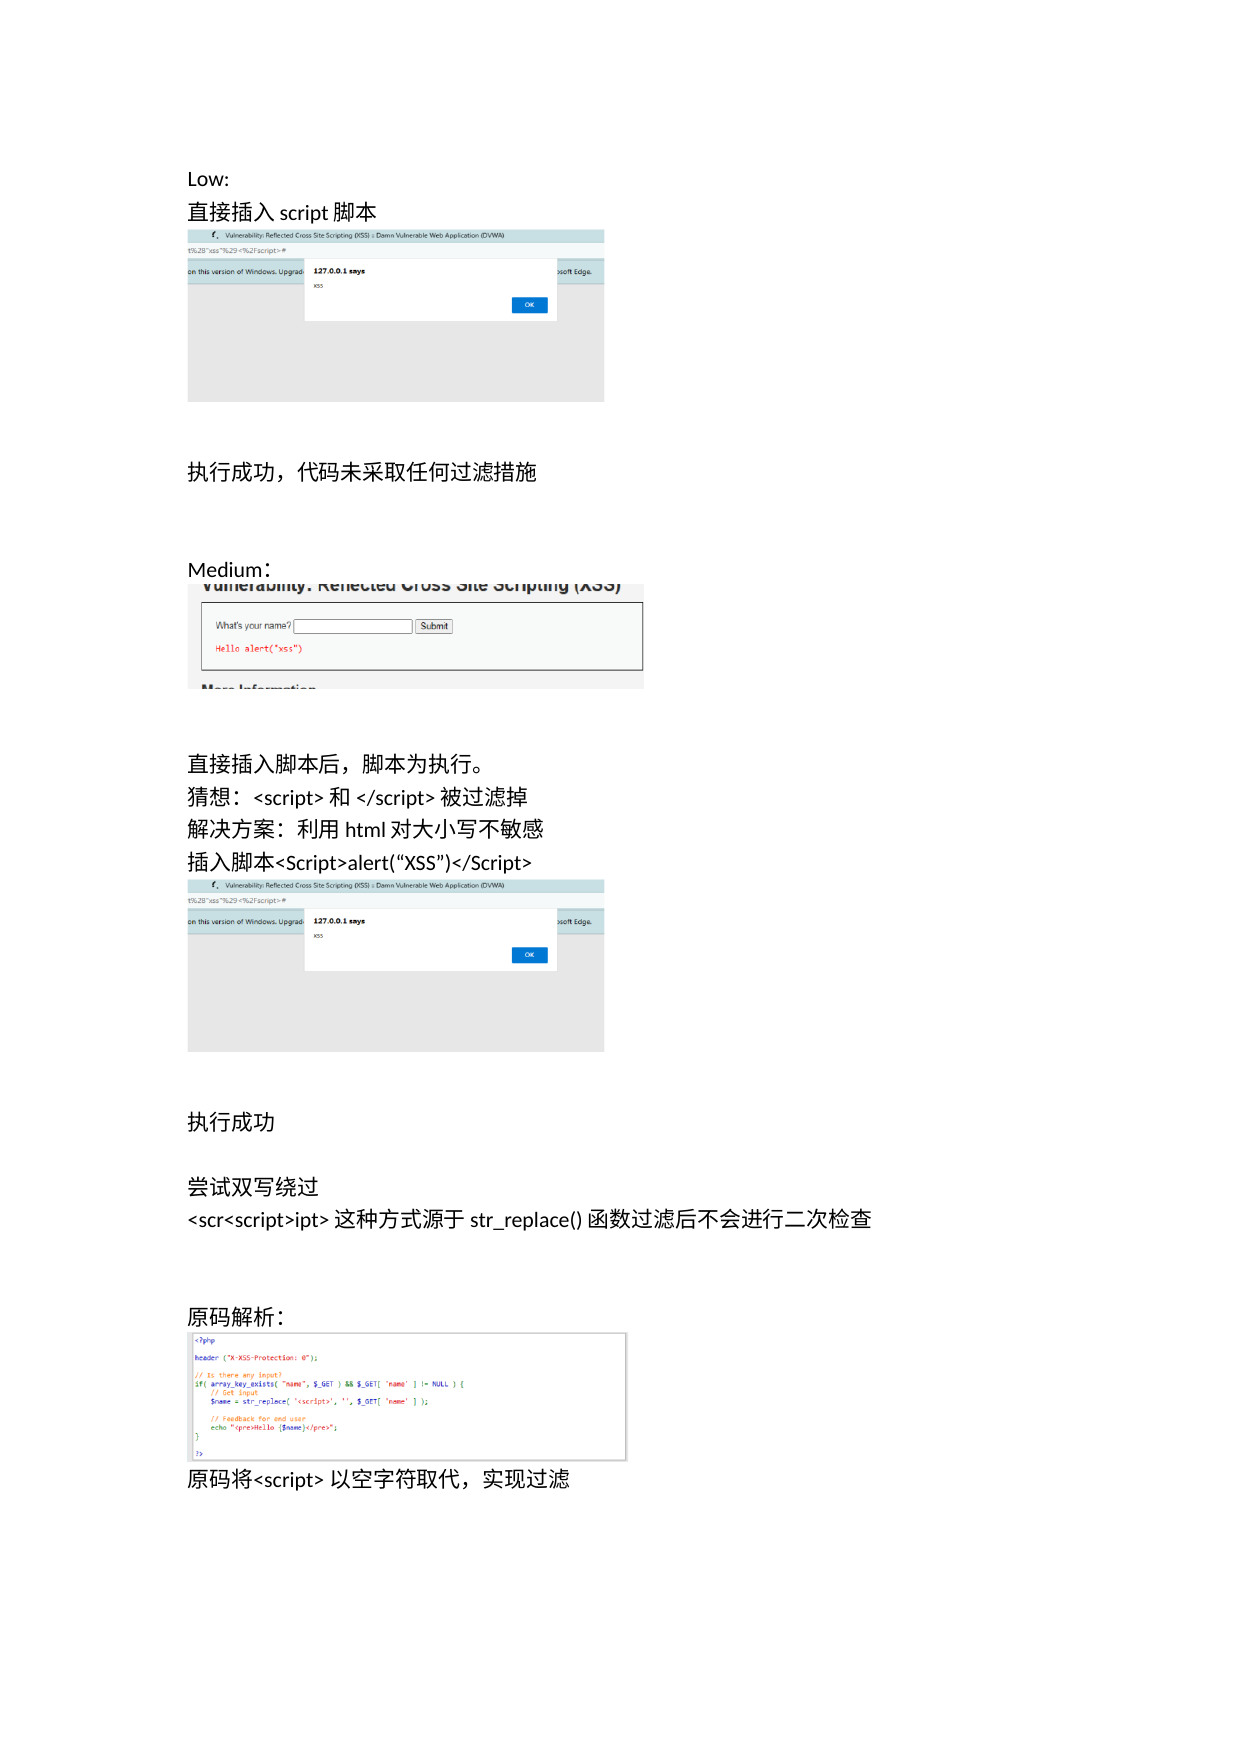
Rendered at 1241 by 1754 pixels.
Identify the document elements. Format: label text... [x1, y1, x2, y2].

text 直接插入script脚本 [187, 194, 1053, 227]
text 解决方案：利用html对大小写不敏感 [187, 812, 1053, 844]
text 原码解析： [187, 1299, 1053, 1332]
picture [187, 584, 644, 689]
text 猜想：<script> 和 </script> 被过滤掉 [187, 779, 1053, 812]
text 执行成功，代码未采取任何过滤措施 [187, 454, 1053, 487]
text <scr<script>ipt> 这种方式源于str_replace() 函数过滤后不会进行二次检查 [187, 1202, 1053, 1234]
text 原码将<script> 以空字符取代，实现过滤 [187, 1462, 1053, 1494]
picture [187, 877, 605, 1052]
text Low: [187, 162, 1053, 194]
text 执行成功 [187, 1104, 1053, 1137]
picture [187, 227, 605, 402]
text 直接插入脚本后，脚本为执行。 [187, 747, 1053, 779]
text 插入脚本<Script>alert(“XSS”)</Script> [187, 844, 1053, 877]
text Medium： [187, 552, 1053, 584]
picture [187, 1332, 629, 1462]
text 尝试双写绕过 [187, 1169, 1053, 1202]
